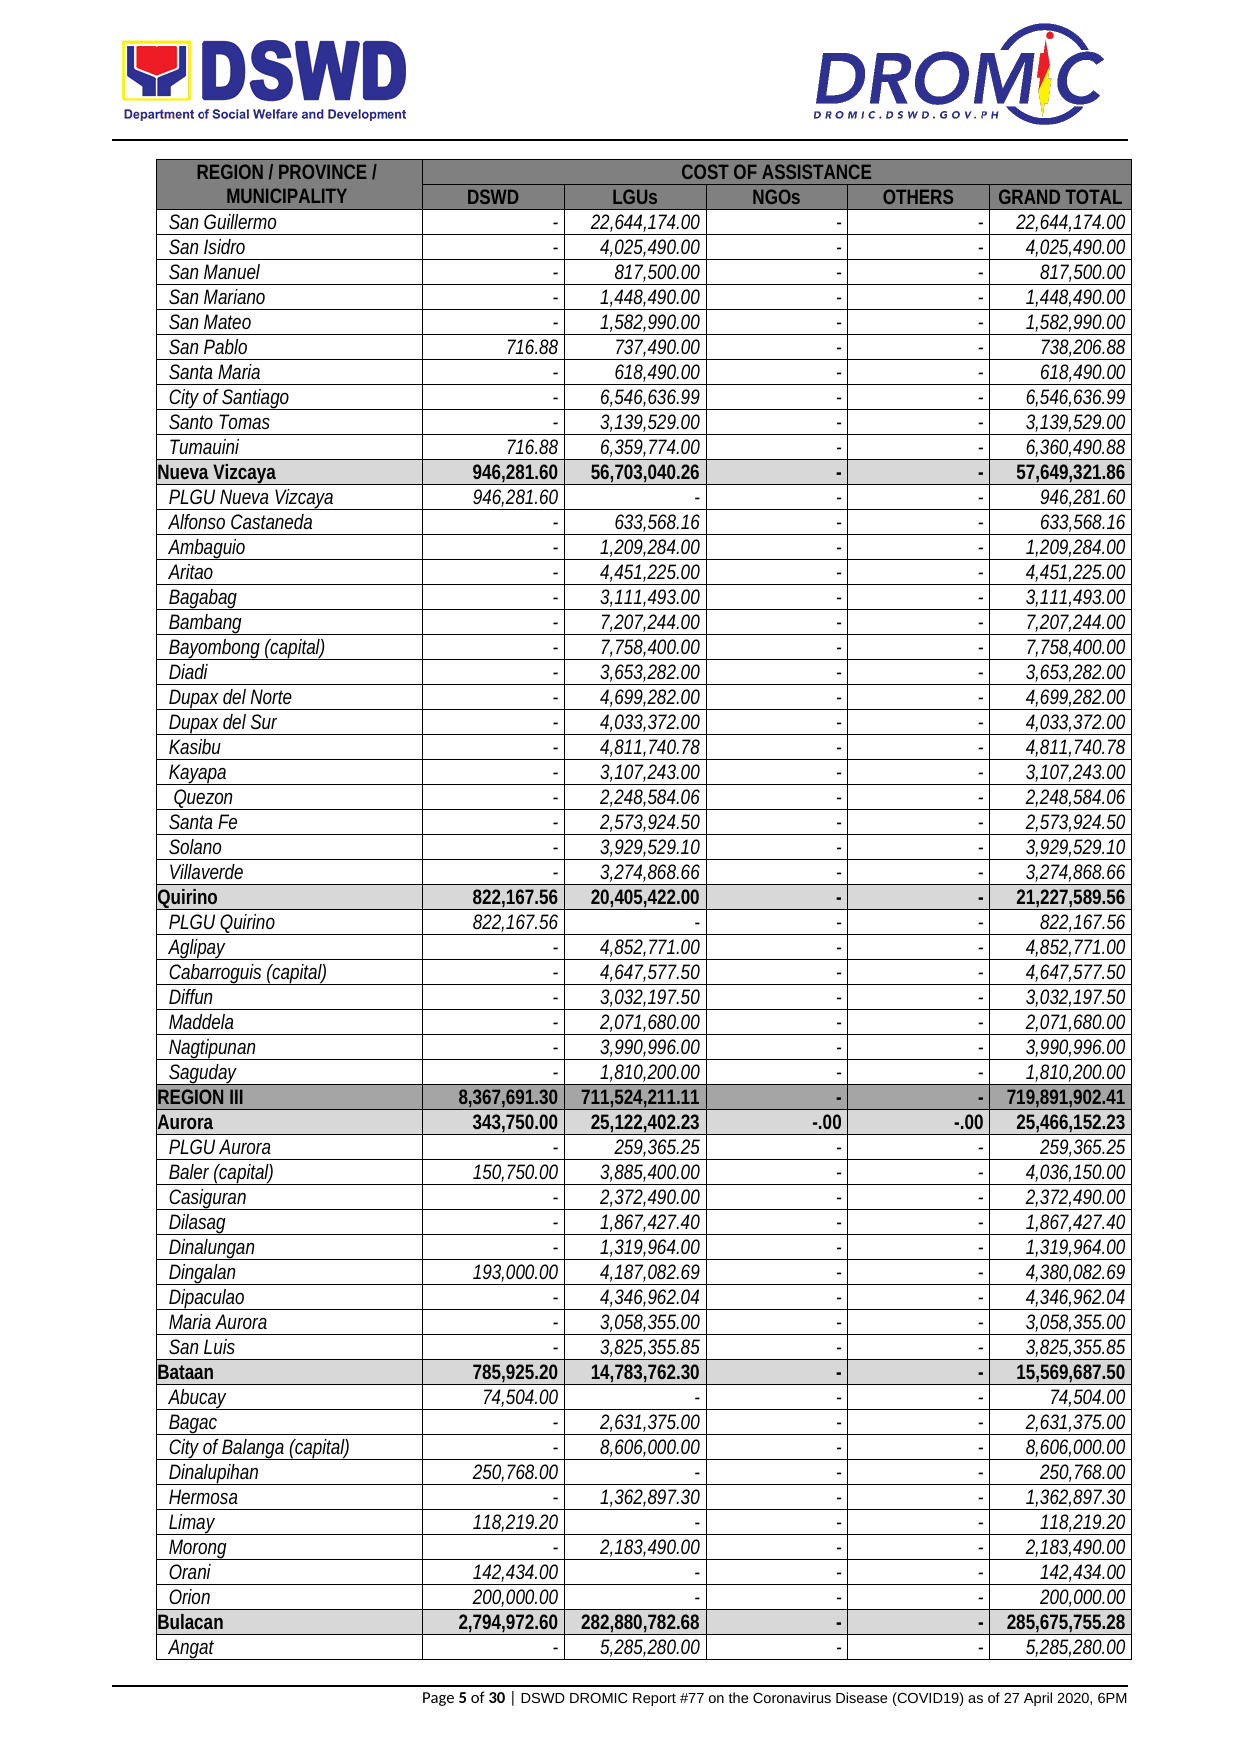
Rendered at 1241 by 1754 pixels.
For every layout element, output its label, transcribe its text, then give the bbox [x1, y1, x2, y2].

table_cell - [707, 785, 847, 809]
table_cell 20,405,422.00 [565, 885, 706, 909]
table_cell DSWD [423, 185, 564, 209]
table_cell - [565, 1560, 706, 1584]
table_cell 4,451,225.00 [990, 560, 1131, 584]
table_cell San Isidro [168, 235, 422, 259]
table_cell 1,582,990.00 [990, 310, 1131, 334]
table_cell Bulacan [157, 1610, 422, 1634]
table_cell [157, 685, 168, 709]
table_cell - [848, 1410, 989, 1434]
table_cell 343,750.00 [423, 1110, 564, 1134]
table_cell 618,490.00 [565, 360, 706, 384]
table_cell 711,524,211.11 [565, 1085, 706, 1109]
table_cell 3,653,282.00 [990, 660, 1131, 684]
table_cell [157, 1585, 168, 1609]
table_cell 822,167.56 [990, 910, 1131, 934]
table_cell - [848, 1335, 989, 1359]
table_cell - [423, 685, 564, 709]
table_cell 3,111,493.00 [565, 585, 706, 609]
table_cell 946,281.60 [423, 485, 564, 509]
table_cell - [423, 1035, 564, 1059]
table_cell 6,546,636.99 [990, 385, 1131, 409]
table_cell 6,359,774.00 [565, 435, 706, 459]
table_cell 8,367,691.30 [423, 1085, 564, 1109]
table_cell - [848, 510, 989, 534]
table_cell 285,675,755.28 [990, 1610, 1131, 1634]
table_cell [157, 735, 168, 759]
table_cell REGION III [157, 1085, 422, 1109]
table_cell 2,071,680.00 [990, 1010, 1131, 1034]
table_cell 4,346,962.04 [990, 1285, 1131, 1309]
table_cell - [848, 535, 989, 559]
table_cell - [423, 935, 564, 959]
table_cell [157, 960, 168, 984]
table_cell Villaverde [168, 860, 422, 884]
table_cell 4,025,490.00 [565, 235, 706, 259]
table_cell - [707, 460, 847, 484]
table_cell 1,448,490.00 [565, 285, 706, 309]
table_cell - [423, 510, 564, 534]
table_cell - [848, 1535, 989, 1559]
table_cell 946,281.60 [990, 485, 1131, 509]
table_cell [157, 1010, 168, 1034]
table_cell - [848, 360, 989, 384]
table_cell - [848, 560, 989, 584]
table_cell - [848, 1260, 989, 1284]
table_cell 3,107,243.00 [565, 760, 706, 784]
table_cell - [707, 510, 847, 534]
table_cell City of Balanga (capital) [168, 1435, 422, 1459]
table_cell 22,644,174.00 [565, 210, 706, 234]
table_cell [157, 1560, 168, 1584]
table_cell 4,346,962.04 [565, 1285, 706, 1309]
table_cell - [423, 210, 564, 234]
table_cell Dinalungan [168, 1235, 422, 1259]
table_cell [157, 1410, 168, 1434]
table_cell 74,504.00 [990, 1385, 1131, 1409]
table_cell - [707, 1635, 847, 1659]
table_cell Hermosa [168, 1485, 422, 1509]
table_cell - [707, 735, 847, 759]
table_cell GRAND TOTAL [990, 185, 1131, 209]
table_cell 633,568.16 [565, 510, 706, 534]
table_cell 5,285,280.00 [990, 1635, 1131, 1659]
table_cell 3,653,282.00 [565, 660, 706, 684]
table_cell - [848, 385, 989, 409]
table_cell - [707, 1335, 847, 1359]
table_cell Dupax del Norte [168, 685, 422, 709]
table_cell Dilasag [168, 1210, 422, 1234]
table_cell 3,274,868.66 [565, 860, 706, 884]
table_cell 200,000.00 [423, 1585, 564, 1609]
table_cell 1,362,897.30 [990, 1485, 1131, 1509]
table_cell - [707, 260, 847, 284]
table_cell - [423, 1635, 564, 1659]
table_cell Santo Tomas [168, 410, 422, 434]
table_cell 1,319,964.00 [565, 1235, 706, 1259]
table_cell 3,929,529.10 [990, 835, 1131, 859]
table_cell 4,036,150.00 [990, 1160, 1131, 1184]
table_cell Santa Maria [168, 360, 422, 384]
table_cell - [707, 1360, 847, 1384]
table_cell 57,649,321.86 [990, 460, 1131, 484]
table_cell - [848, 1210, 989, 1234]
table_cell 817,500.00 [565, 260, 706, 284]
table_cell - [707, 235, 847, 259]
table_cell - [423, 1210, 564, 1234]
table_cell PLGU Quirino [168, 910, 422, 934]
table_cell - [707, 760, 847, 784]
table_cell Maddela [168, 1010, 422, 1034]
table_cell [157, 1035, 168, 1059]
table_cell 259,365.25 [565, 1135, 706, 1159]
table_cell 1,582,990.00 [565, 310, 706, 334]
table_cell [157, 335, 168, 359]
table_cell - [707, 1185, 847, 1209]
table_cell - [423, 385, 564, 409]
table_cell - [707, 1485, 847, 1509]
table_cell 3,825,355.85 [565, 1335, 706, 1359]
table_cell 2,248,584.06 [565, 785, 706, 809]
table_cell Dingalan [168, 1260, 422, 1284]
table_cell 822,167.56 [423, 910, 564, 934]
table_cell Dinalupihan [168, 1460, 422, 1484]
table_cell San Mateo [168, 310, 422, 334]
table_cell - [565, 1585, 706, 1609]
table_cell - [423, 1185, 564, 1209]
table_cell - [707, 1035, 847, 1059]
table_cell - [423, 860, 564, 884]
table_cell 200,000.00 [990, 1585, 1131, 1609]
table_cell 4,699,282.00 [565, 685, 706, 709]
table_cell 250,768.00 [423, 1460, 564, 1484]
table_cell [157, 1260, 168, 1284]
table_cell - [565, 485, 706, 509]
table_cell - [848, 585, 989, 609]
table_cell 3,107,243.00 [990, 760, 1131, 784]
table_cell [157, 210, 168, 234]
table_cell 2,573,924.50 [990, 810, 1131, 834]
table_cell - [423, 260, 564, 284]
table_cell [157, 585, 168, 609]
table_cell [157, 1060, 168, 1084]
table_cell - [848, 1035, 989, 1059]
table_cell OTHERS [848, 185, 989, 209]
table_cell Bagac [168, 1410, 422, 1434]
table_cell - [848, 460, 989, 484]
table_cell - [848, 1385, 989, 1409]
table_cell - [848, 985, 989, 1009]
table_cell 2,631,375.00 [565, 1410, 706, 1434]
table_cell Maria Aurora [168, 1310, 422, 1334]
table_cell Aglipay [168, 935, 422, 959]
table_cell - [423, 610, 564, 634]
table_cell PLGU Aurora [168, 1135, 422, 1159]
table_cell Alfonso Castaneda [168, 510, 422, 534]
table_cell - [423, 560, 564, 584]
table_cell 1,319,964.00 [990, 1235, 1131, 1259]
table_cell 4,852,771.00 [565, 935, 706, 959]
table_cell [157, 1185, 168, 1209]
table_cell [157, 985, 168, 1009]
table_cell Aritao [168, 560, 422, 584]
table_cell 6,546,636.99 [565, 385, 706, 409]
table_cell 1,209,284.00 [565, 535, 706, 559]
picture [781, 23, 1133, 125]
table_cell - [707, 560, 847, 584]
table_cell 719,891,902.41 [990, 1085, 1131, 1109]
table_cell - [848, 260, 989, 284]
table_cell San Luis [168, 1335, 422, 1359]
table_cell 150,750.00 [423, 1160, 564, 1184]
table_cell 4,647,577.50 [565, 960, 706, 984]
table_cell - [423, 785, 564, 809]
table_cell 15,569,687.50 [990, 1360, 1131, 1384]
table_cell - [707, 385, 847, 409]
table_cell Santa Fe [168, 810, 422, 834]
table_cell 4,187,082.69 [565, 1260, 706, 1284]
table_cell 3,139,529.00 [565, 410, 706, 434]
table_cell 3,990,996.00 [990, 1035, 1131, 1059]
table_cell - [707, 1260, 847, 1284]
table_cell Solano [168, 835, 422, 859]
table_cell - [707, 1285, 847, 1309]
table_cell Dupax del Sur [168, 710, 422, 734]
table_cell San Mariano [168, 285, 422, 309]
table_cell [157, 510, 168, 534]
table_cell - [848, 1310, 989, 1334]
table_cell - [707, 585, 847, 609]
table_cell 7,207,244.00 [990, 610, 1131, 634]
table_cell Kasibu [168, 735, 422, 759]
table_cell 2,631,375.00 [990, 1410, 1131, 1434]
table_cell - [707, 535, 847, 559]
table_cell [157, 635, 168, 659]
table_cell 21,227,589.56 [990, 885, 1131, 909]
table_cell 7,758,400.00 [565, 635, 706, 659]
table_cell 1,362,897.30 [565, 1485, 706, 1509]
table_cell Bagabag [168, 585, 422, 609]
table_cell - [707, 1010, 847, 1034]
table_cell Bambang [168, 610, 422, 634]
table_cell - [423, 1135, 564, 1159]
table_cell 7,207,244.00 [565, 610, 706, 634]
table_cell - [423, 235, 564, 259]
table_cell - [423, 1410, 564, 1434]
table_cell [157, 660, 168, 684]
table_cell 1,810,200.00 [565, 1060, 706, 1084]
table_cell Baler (capital) [168, 1160, 422, 1184]
table_cell [157, 1535, 168, 1559]
table_cell 3,111,493.00 [990, 585, 1131, 609]
table_cell LGUs [565, 185, 706, 209]
table_cell 3,929,529.10 [565, 835, 706, 859]
table_cell - [848, 1360, 989, 1384]
table_cell [157, 785, 168, 809]
table_cell - [848, 660, 989, 684]
table_cell 2,794,972.60 [423, 1610, 564, 1634]
table_cell - [848, 1185, 989, 1209]
table_cell - [848, 835, 989, 859]
table_cell 716.88 [423, 335, 564, 359]
table_cell 118,219.20 [990, 1510, 1131, 1534]
table_cell - [707, 1310, 847, 1334]
table_cell [157, 560, 168, 584]
table_cell Diadi [168, 660, 422, 684]
table_cell 633,568.16 [990, 510, 1131, 534]
table_cell - [707, 885, 847, 909]
table_cell 8,606,000.00 [990, 1435, 1131, 1459]
table_cell Ambaguio [168, 535, 422, 559]
table_cell [157, 260, 168, 284]
table_cell - [707, 685, 847, 709]
table_cell - [848, 1560, 989, 1584]
table_cell - [565, 1385, 706, 1409]
table_cell 3,032,197.50 [990, 985, 1131, 1009]
table_cell - [848, 860, 989, 884]
table_cell [157, 1635, 168, 1659]
table_cell - [423, 360, 564, 384]
table_cell 259,365.25 [990, 1135, 1131, 1159]
table_cell [157, 385, 168, 409]
table_cell - [423, 710, 564, 734]
table_cell [157, 285, 168, 309]
table_cell 737,490.00 [565, 335, 706, 359]
table_cell - [707, 985, 847, 1009]
table_cell 56,703,040.26 [565, 460, 706, 484]
table_cell Nueva Vizcaya [157, 460, 422, 484]
table_cell - [707, 1210, 847, 1234]
table_cell - [848, 1235, 989, 1259]
table_cell NGOs [707, 185, 847, 209]
table_cell [157, 1160, 168, 1184]
table_cell [157, 1285, 168, 1309]
table_cell - [848, 1485, 989, 1509]
table_cell - [848, 1010, 989, 1034]
table_cell - [707, 810, 847, 834]
table_cell 1,867,427.40 [565, 1210, 706, 1234]
table_cell - [423, 1285, 564, 1309]
table_cell - [707, 310, 847, 334]
table_cell - [707, 610, 847, 634]
picture [112, 37, 417, 125]
table_cell 22,644,174.00 [990, 210, 1131, 234]
table_cell - [707, 485, 847, 509]
table_cell - [707, 435, 847, 459]
table_cell [157, 860, 168, 884]
table_cell 4,811,740.78 [565, 735, 706, 759]
table_cell - [848, 1435, 989, 1459]
table_cell 118,219.20 [423, 1510, 564, 1534]
table_cell - [565, 910, 706, 934]
table_cell 2,372,490.00 [990, 1185, 1131, 1209]
table_cell - [423, 810, 564, 834]
table_cell San Guillermo [168, 210, 422, 234]
table_cell [157, 235, 168, 259]
table_cell - [707, 835, 847, 859]
table_cell - [707, 285, 847, 309]
table_cell 3,139,529.00 [990, 410, 1131, 434]
table_cell [157, 1435, 168, 1459]
table_cell - [423, 410, 564, 434]
table_cell 3,032,197.50 [565, 985, 706, 1009]
table_header REGION / PROVINCE / MUNICIPALITY [157, 160, 422, 209]
table_cell [157, 710, 168, 734]
table_cell - [423, 285, 564, 309]
table_cell - [848, 335, 989, 359]
table_cell Saguday [168, 1060, 422, 1084]
table_cell Diffun [168, 985, 422, 1009]
table_cell 6,360,490.88 [990, 435, 1131, 459]
table_cell - [423, 1335, 564, 1359]
table_cell - [848, 1585, 989, 1609]
table_cell [157, 485, 168, 509]
table_cell 74,504.00 [423, 1385, 564, 1409]
table_cell 738,206.88 [990, 335, 1131, 359]
table_cell - [707, 1585, 847, 1609]
table_cell - [848, 285, 989, 309]
table_cell 2,573,924.50 [565, 810, 706, 834]
table_cell - [707, 635, 847, 659]
table_cell -.00 [707, 1110, 847, 1134]
table_cell - [707, 660, 847, 684]
table_cell - [423, 1060, 564, 1084]
table_cell - [707, 1135, 847, 1159]
table_cell [157, 1235, 168, 1259]
table_cell - [848, 1085, 989, 1109]
table_cell 817,500.00 [990, 260, 1131, 284]
table_cell [157, 1510, 168, 1534]
table_cell 282,880,782.68 [565, 1610, 706, 1634]
table_cell - [707, 1510, 847, 1534]
table_cell Angat [168, 1635, 422, 1659]
table_cell - [423, 960, 564, 984]
table_cell [157, 360, 168, 384]
table_cell - [848, 410, 989, 434]
table_cell - [423, 735, 564, 759]
table_cell - [848, 885, 989, 909]
table_cell - [848, 635, 989, 659]
table_cell - [707, 1385, 847, 1409]
table_cell Dipaculao [168, 1285, 422, 1309]
table_cell [157, 935, 168, 959]
table_cell 4,647,577.50 [990, 960, 1131, 984]
table_cell 2,372,490.00 [565, 1185, 706, 1209]
table_cell 785,925.20 [423, 1360, 564, 1384]
table_cell - [848, 310, 989, 334]
table_cell - [848, 610, 989, 634]
table_cell Bataan [157, 1360, 422, 1384]
table_cell 1,810,200.00 [990, 1060, 1131, 1084]
table_cell [157, 1335, 168, 1359]
table_cell 4,380,082.69 [990, 1260, 1131, 1284]
table_header COST OF ASSISTANCE [423, 160, 1131, 184]
table_cell - [707, 935, 847, 959]
table_cell PLGU Nueva Vizcaya [168, 485, 422, 509]
table_cell City of Santiago [168, 385, 422, 409]
table_cell [157, 410, 168, 434]
table_cell - [848, 1635, 989, 1659]
table_cell [157, 1310, 168, 1334]
table_cell - [423, 1310, 564, 1334]
table_cell - [423, 760, 564, 784]
table_cell - [848, 1285, 989, 1309]
table_cell 4,033,372.00 [565, 710, 706, 734]
table_cell - [423, 310, 564, 334]
table_cell 250,768.00 [990, 1460, 1131, 1484]
table_cell - [707, 1560, 847, 1584]
table_cell [157, 1210, 168, 1234]
table_cell [157, 1460, 168, 1484]
table_cell - [423, 1235, 564, 1259]
table_cell [157, 810, 168, 834]
table_cell [157, 435, 168, 459]
table_cell - [423, 985, 564, 1009]
table_cell - [423, 535, 564, 559]
table_cell Morong [168, 1535, 422, 1559]
table_cell 4,811,740.78 [990, 735, 1131, 759]
table_cell 2,071,680.00 [565, 1010, 706, 1034]
table_cell - [423, 635, 564, 659]
table_cell - [423, 660, 564, 684]
table_cell 3,274,868.66 [990, 860, 1131, 884]
table_cell [157, 535, 168, 559]
table_cell 1,209,284.00 [990, 535, 1131, 559]
table_cell 193,000.00 [423, 1260, 564, 1284]
table_cell 618,490.00 [990, 360, 1131, 384]
table_cell 142,434.00 [990, 1560, 1131, 1584]
table_cell [157, 1135, 168, 1159]
table_cell - [707, 1060, 847, 1084]
table_cell 1,448,490.00 [990, 285, 1131, 309]
table_cell - [565, 1510, 706, 1534]
table_cell 8,606,000.00 [565, 1435, 706, 1459]
table_cell Orion [168, 1585, 422, 1609]
table_cell - [848, 1160, 989, 1184]
table_cell 2,183,490.00 [990, 1535, 1131, 1559]
table_cell 7,758,400.00 [990, 635, 1131, 659]
table_cell - [707, 360, 847, 384]
table_cell - [423, 1535, 564, 1559]
table_cell - [423, 835, 564, 859]
table_cell [157, 910, 168, 934]
table_cell - [848, 485, 989, 509]
table_cell 3,885,400.00 [565, 1160, 706, 1184]
table_cell - [707, 335, 847, 359]
table_cell 14,783,762.30 [565, 1360, 706, 1384]
table_cell - [423, 585, 564, 609]
table_cell [157, 610, 168, 634]
table_cell - [423, 1485, 564, 1509]
table_cell 25,466,152.23 [990, 1110, 1131, 1134]
table_cell - [707, 910, 847, 934]
table_cell Limay [168, 1510, 422, 1534]
table_cell - [707, 1410, 847, 1434]
table_cell Aurora [157, 1110, 422, 1134]
table_cell - [423, 1010, 564, 1034]
table_cell 4,033,372.00 [990, 710, 1131, 734]
table_cell Bayombong (capital) [168, 635, 422, 659]
table_cell 946,281.60 [423, 460, 564, 484]
table_cell [157, 835, 168, 859]
table_cell - [707, 960, 847, 984]
table_cell - [707, 710, 847, 734]
table_cell 4,451,225.00 [565, 560, 706, 584]
table_cell - [707, 1160, 847, 1184]
table_cell Kayapa [168, 760, 422, 784]
table_cell - [848, 1610, 989, 1634]
table_cell 1,867,427.40 [990, 1210, 1131, 1234]
table_cell - [848, 710, 989, 734]
table_cell - [565, 1460, 706, 1484]
table_cell - [848, 685, 989, 709]
table_cell Orani [168, 1560, 422, 1584]
table_cell - [848, 210, 989, 234]
table_cell - [707, 1235, 847, 1259]
table_cell - [707, 210, 847, 234]
table_cell - [848, 810, 989, 834]
table_cell 822,167.56 [423, 885, 564, 909]
table_cell 25,122,402.23 [565, 1110, 706, 1134]
table_cell [157, 1385, 168, 1409]
table_cell Casiguran [168, 1185, 422, 1209]
table_cell San Pablo [168, 335, 422, 359]
table_cell 3,058,355.00 [990, 1310, 1131, 1334]
table_cell - [848, 435, 989, 459]
table_cell 2,248,584.06 [990, 785, 1131, 809]
table_cell 3,990,996.00 [565, 1035, 706, 1059]
table_cell - [707, 860, 847, 884]
table_cell Cabarroguis (capital) [168, 960, 422, 984]
table_cell Quirino [157, 885, 422, 909]
table_cell - [848, 960, 989, 984]
table_cell - [707, 1535, 847, 1559]
table_cell - [707, 1460, 847, 1484]
table_cell - [848, 785, 989, 809]
table_cell 2,183,490.00 [565, 1535, 706, 1559]
table_cell 3,825,355.85 [990, 1335, 1131, 1359]
table_cell - [848, 760, 989, 784]
table_cell 5,285,280.00 [565, 1635, 706, 1659]
table_cell - [848, 1510, 989, 1534]
table_cell - [848, 1460, 989, 1484]
table_cell 4,699,282.00 [990, 685, 1131, 709]
table_cell 4,852,771.00 [990, 935, 1131, 959]
table_cell - [848, 1060, 989, 1084]
table_cell [157, 1485, 168, 1509]
table_cell - [848, 1135, 989, 1159]
table_cell 716.88 [423, 435, 564, 459]
table_cell 4,025,490.00 [990, 235, 1131, 259]
table_cell - [848, 235, 989, 259]
table_cell - [848, 935, 989, 959]
table_cell - [423, 1435, 564, 1459]
table_cell Abucay [168, 1385, 422, 1409]
table_cell San Manuel [168, 260, 422, 284]
table_cell - [707, 410, 847, 434]
table_cell - [707, 1610, 847, 1634]
table_cell 3,058,355.00 [565, 1310, 706, 1334]
table_cell Tumauini [168, 435, 422, 459]
table_cell - [848, 735, 989, 759]
table_cell Quezon [168, 785, 422, 809]
table_cell 142,434.00 [423, 1560, 564, 1584]
table_cell - [707, 1085, 847, 1109]
table_cell - [848, 910, 989, 934]
table_cell [157, 760, 168, 784]
table_cell -.00 [848, 1110, 989, 1134]
table_cell [157, 310, 168, 334]
table_cell - [707, 1435, 847, 1459]
table_cell Nagtipunan [168, 1035, 422, 1059]
